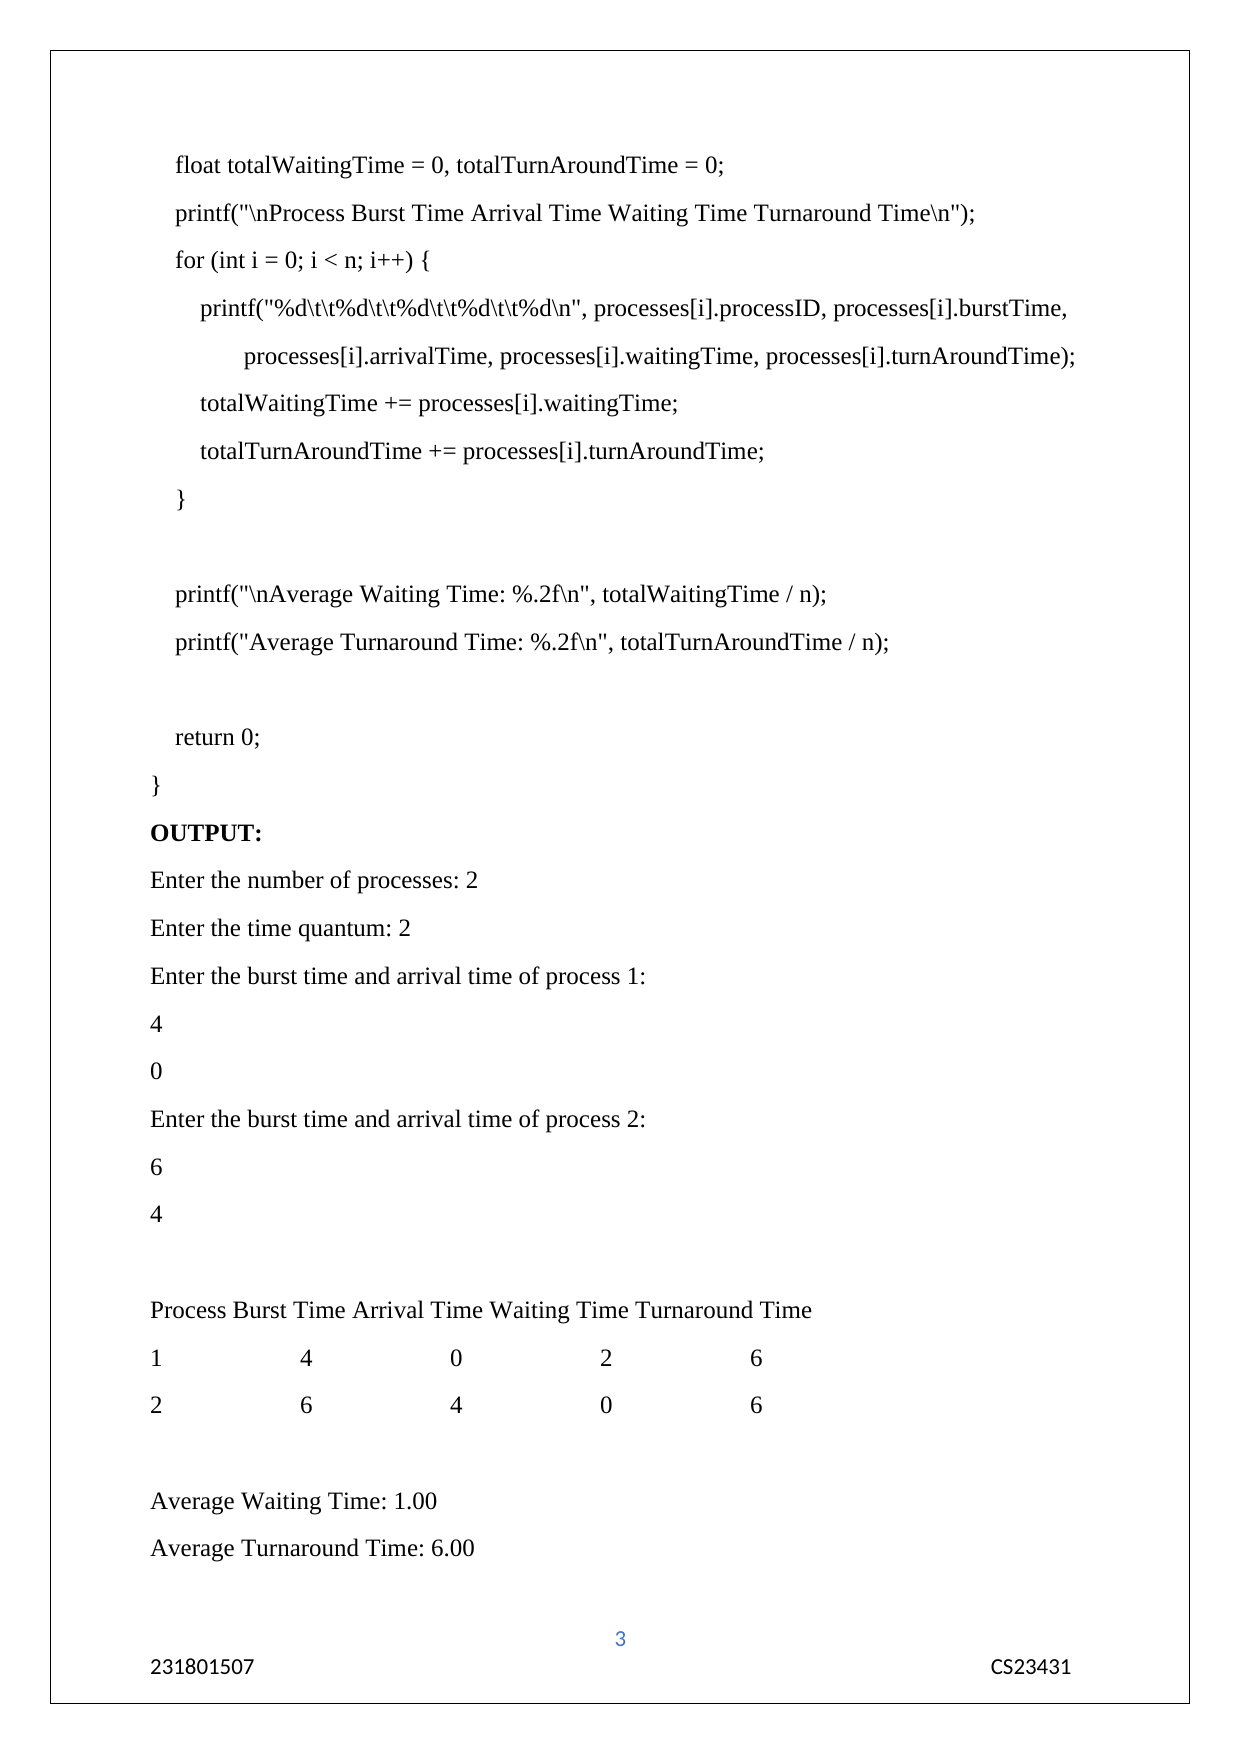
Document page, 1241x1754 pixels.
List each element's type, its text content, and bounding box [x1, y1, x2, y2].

text printf("%d\t\t%d\t\t%d\t\t%d\t\t%d\n", processes[i].processID, processes[i].burstTime, [150, 293, 1090, 322]
text Enter the burst time and arrival time of process 1: [150, 961, 1090, 990]
text for (int i = 0; i < n; i++) { [150, 245, 1090, 274]
text totalTurnAroundTime += processes[i].turnAroundTime; [150, 436, 1090, 465]
text totalWaitingTime += processes[i].waitingTime; [150, 388, 1090, 417]
text Enter the number of processes: 2 [150, 866, 1090, 894]
text processes[i].arrivalTime, processes[i].waitingTime, processes[i].turnAroundTime); [150, 341, 1090, 369]
text } [150, 770, 1090, 799]
text Process Burst Time Arrival Time Waiting Time Turnaround Time [150, 1295, 1090, 1324]
text float totalWaitingTime = 0, totalTurnAroundTime = 0; [150, 150, 1090, 179]
text 4 [150, 1199, 1090, 1228]
text OUTPUT: [150, 818, 1090, 847]
text printf("Average Turnaround Time: %.2f\n", totalTurnAroundTime / n); [150, 627, 1090, 656]
text Average Waiting Time: 1.00 [150, 1486, 1090, 1514]
text Enter the burst time and arrival time of process 2: [150, 1104, 1090, 1133]
text Enter the time quantum: 2 [150, 913, 1090, 942]
text 6 [150, 1152, 1090, 1181]
text 0 [150, 1056, 1090, 1085]
text 1 4 0 2 6 [150, 1343, 1090, 1371]
text } [150, 484, 1090, 513]
text 2 6 4 0 6 [150, 1390, 1090, 1419]
text 4 [150, 1009, 1090, 1037]
text return 0; [150, 722, 1090, 751]
text Average Turnaround Time: 6.00 [150, 1533, 1090, 1562]
text printf("\nAverage Waiting Time: %.2f\n", totalWaitingTime / n); [150, 579, 1090, 608]
text printf("\nProcess Burst Time Arrival Time Waiting Time Turnaround Time\n"); [150, 198, 1090, 226]
